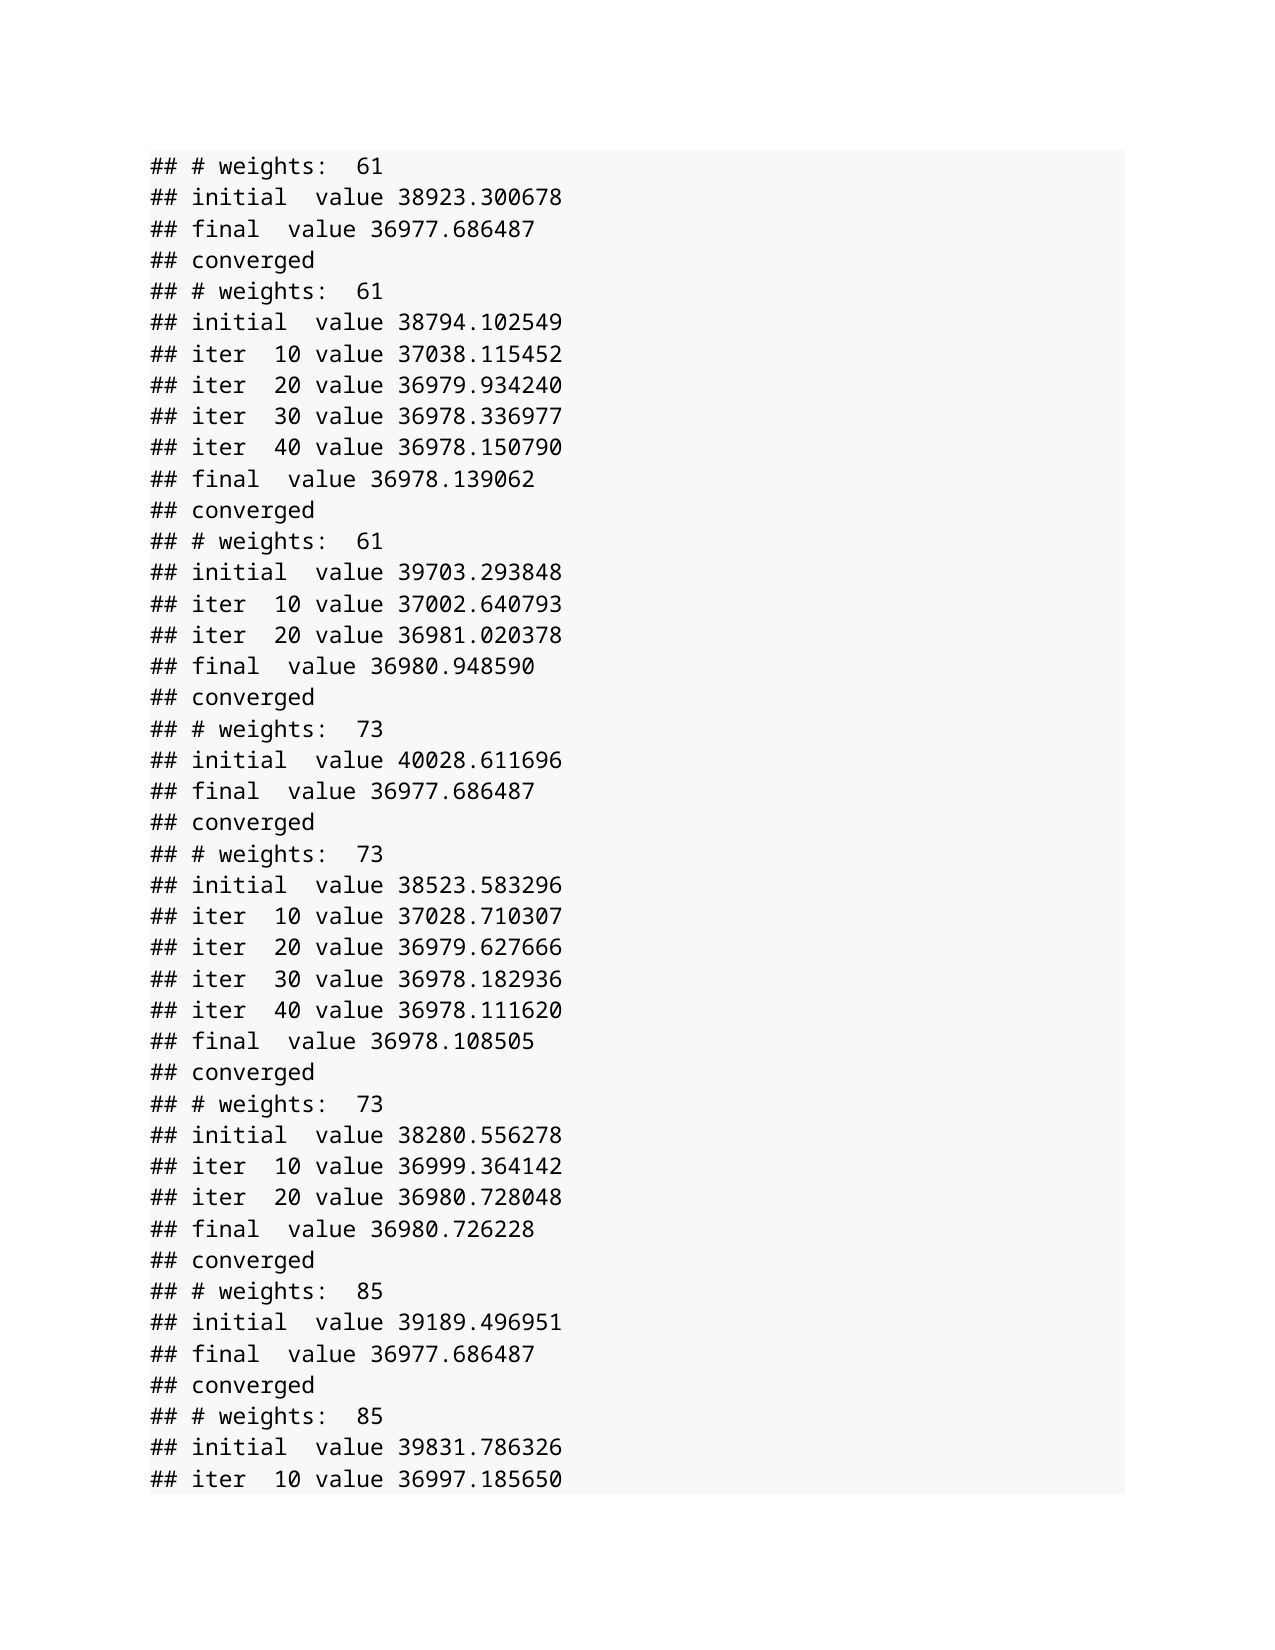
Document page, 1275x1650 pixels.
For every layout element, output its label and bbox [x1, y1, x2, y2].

text [150, 150, 1125, 1494]
